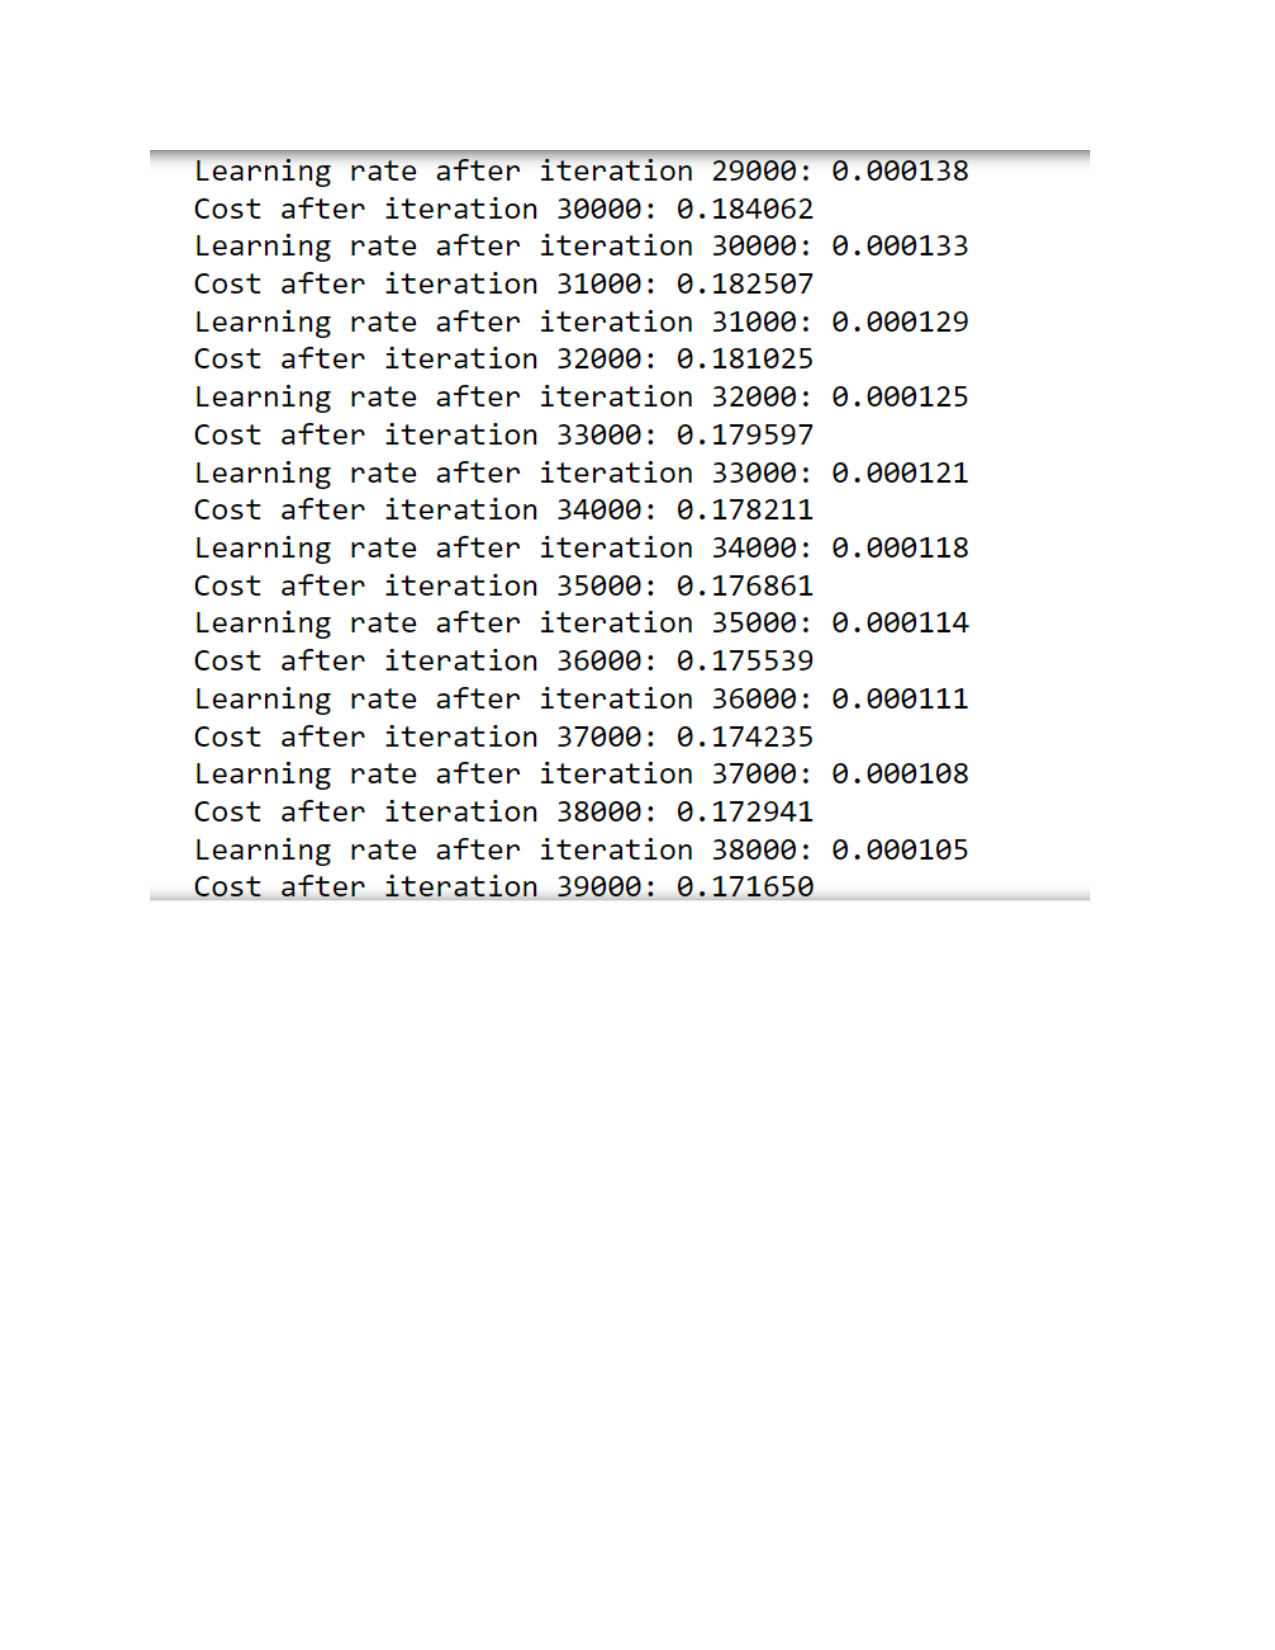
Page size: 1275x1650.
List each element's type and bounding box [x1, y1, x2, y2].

picture [150, 150, 1091, 913]
